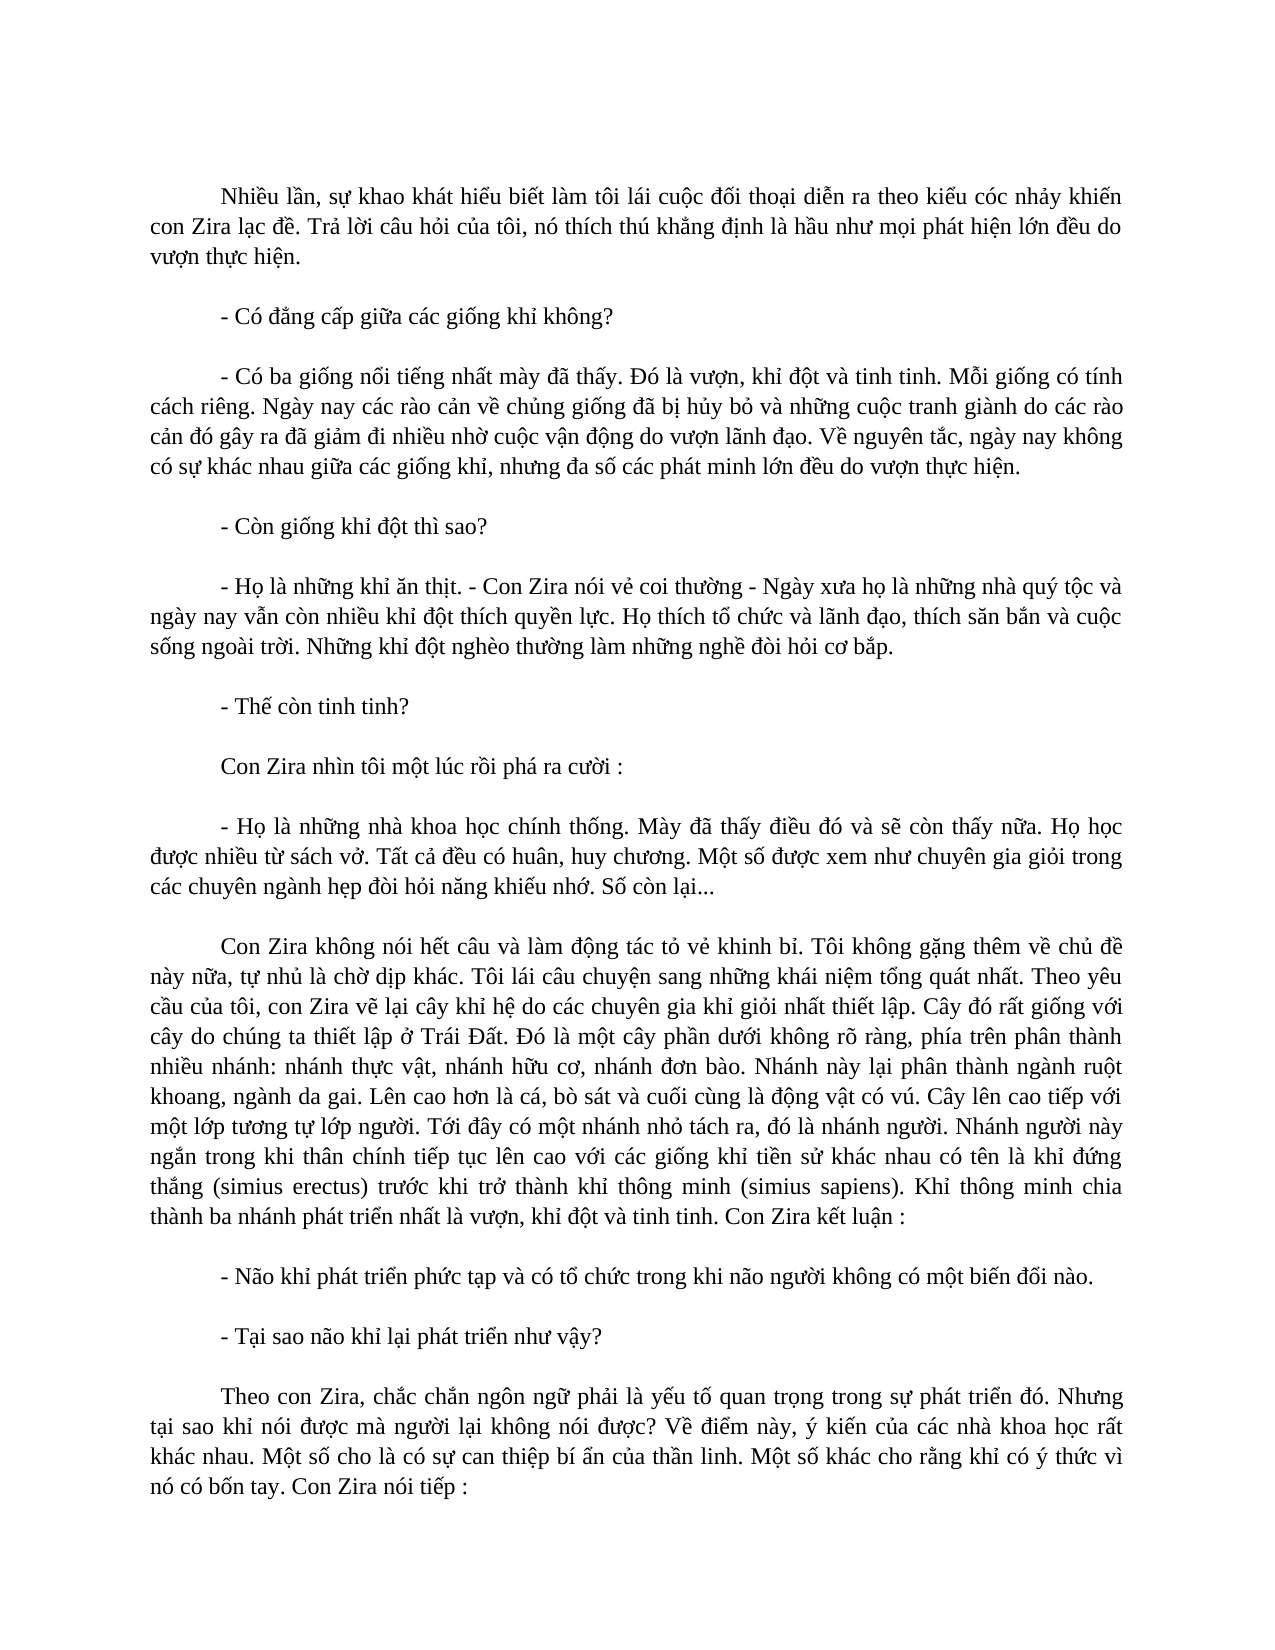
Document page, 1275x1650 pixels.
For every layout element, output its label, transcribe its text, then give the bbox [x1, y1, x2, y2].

text - Họ là những khỉ ăn thịt. - Con Zira nói vẻ coi thường - Ngày xưa họ là những nhà quý tộc và ngày nay vẫn còn nhiều khỉ đột thích quyền lực. Họ thích tổ chức và lãnh đạo, thích săn bắn và cuộc sống ngoài trời. Những khỉ đột nghèo thường làm những nghề đòi hỏi cơ bắp. [150, 570, 1125, 660]
text - Còn giống khỉ đột thì sao? [150, 510, 1125, 540]
text - Tại sao não khỉ lại phát triển như vậy? [150, 1320, 1125, 1350]
text Theo con Zira, chắc chắn ngôn ngữ phải là yếu tố quan trọng trong sự phát triển đó. Nhưng tại sao khỉ nói được mà người lại không nói được? Về điểm này, ý kiến của các nhà khoa học rất khác nhau. Một số cho là có sự can thiệp bí ẩn của thần linh. Một số khác cho rằng khỉ có ý thức vì nó có bốn tay. Con Zira nói tiếp : [150, 1380, 1125, 1500]
text - Có ba giống nổi tiếng nhất mày đã thấy. Đó là vượn, khỉ đột và tinh tinh. Mỗi giống có tính cách riêng. Ngày nay các rào cản về chủng giống đã bị hủy bỏ và những cuộc tranh giành do các rào cản đó gây ra đã giảm đi nhiều nhờ cuộc vận động do vượn lãnh đạo. Về nguyên tắc, ngày nay không có sự khác nhau giữa các giống khỉ, nhưng đa số các phát minh lớn đều do vượn thực hiện. [150, 360, 1125, 480]
text - Não khỉ phát triển phức tạp và có tổ chức trong khi não người không có một biến đổi nào. [150, 1260, 1125, 1290]
text - Có đẳng cấp giữa các giống khỉ không? [150, 300, 1125, 330]
text Con Zira không nói hết câu và làm động tác tỏ vẻ khinh bỉ. Tôi không gặng thêm về chủ đề này nữa, tự nhủ là chờ dịp khác. Tôi lái câu chuyện sang những khái niệm tổng quát nhất. Theo yêu cầu của tôi, con Zira vẽ lại cây khỉ hệ do các chuyên gia khỉ giỏi nhất thiết lập. Cây đó rất giống với cây do chúng ta thiết lập ở Trái Đất. Đó là một cây phần dưới không rõ ràng, phía trên phân thành nhiều nhánh: nhánh thực vật, nhánh hữu cơ, nhánh đơn bào. Nhánh này lại phân thành ngành ruột khoang, ngành da gai. Lên cao hơn là cá, bò sát và cuối cùng là động vật có vú. Cây lên cao tiếp với một lớp tương tự lớp người. Tới đây có một nhánh nhỏ tách ra, đó là nhánh người. Nhánh người này ngắn trong khi thân chính tiếp tục lên cao với các giống khỉ tiền sử khác nhau có tên là khỉ đứng thắng (simius erectus) trước khi trở thành khỉ thông minh (simius sapiens). Khỉ thông minh chia thành ba nhánh phát triển nhất là vượn, khỉ đột và tinh tinh. Con Zira kết luận : [150, 930, 1125, 1230]
text Con Zira nhìn tôi một lúc rồi phá ra cười : [150, 750, 1125, 780]
text - Thế còn tinh tinh? [150, 690, 1125, 720]
text Nhiều lần, sự khao khát hiểu biết làm tôi lái cuộc đối thoại diễn ra theo kiểu cóc nhảy khiến con Zira lạc đề. Trả lời câu hỏi của tôi, nó thích thú khẳng định là hầu như mọi phát hiện lớn đều do vượn thực hiện. [150, 180, 1125, 270]
text - Họ là những nhà khoa học chính thống. Mày đã thấy điều đó và sẽ còn thấy nữa. Họ học được nhiều từ sách vở. Tất cả đều có huân, huy chương. Một số được xem như chuyên gia giỏi trong các chuyên ngành hẹp đòi hỏi năng khiếu nhớ. Số còn lại... [150, 810, 1125, 900]
